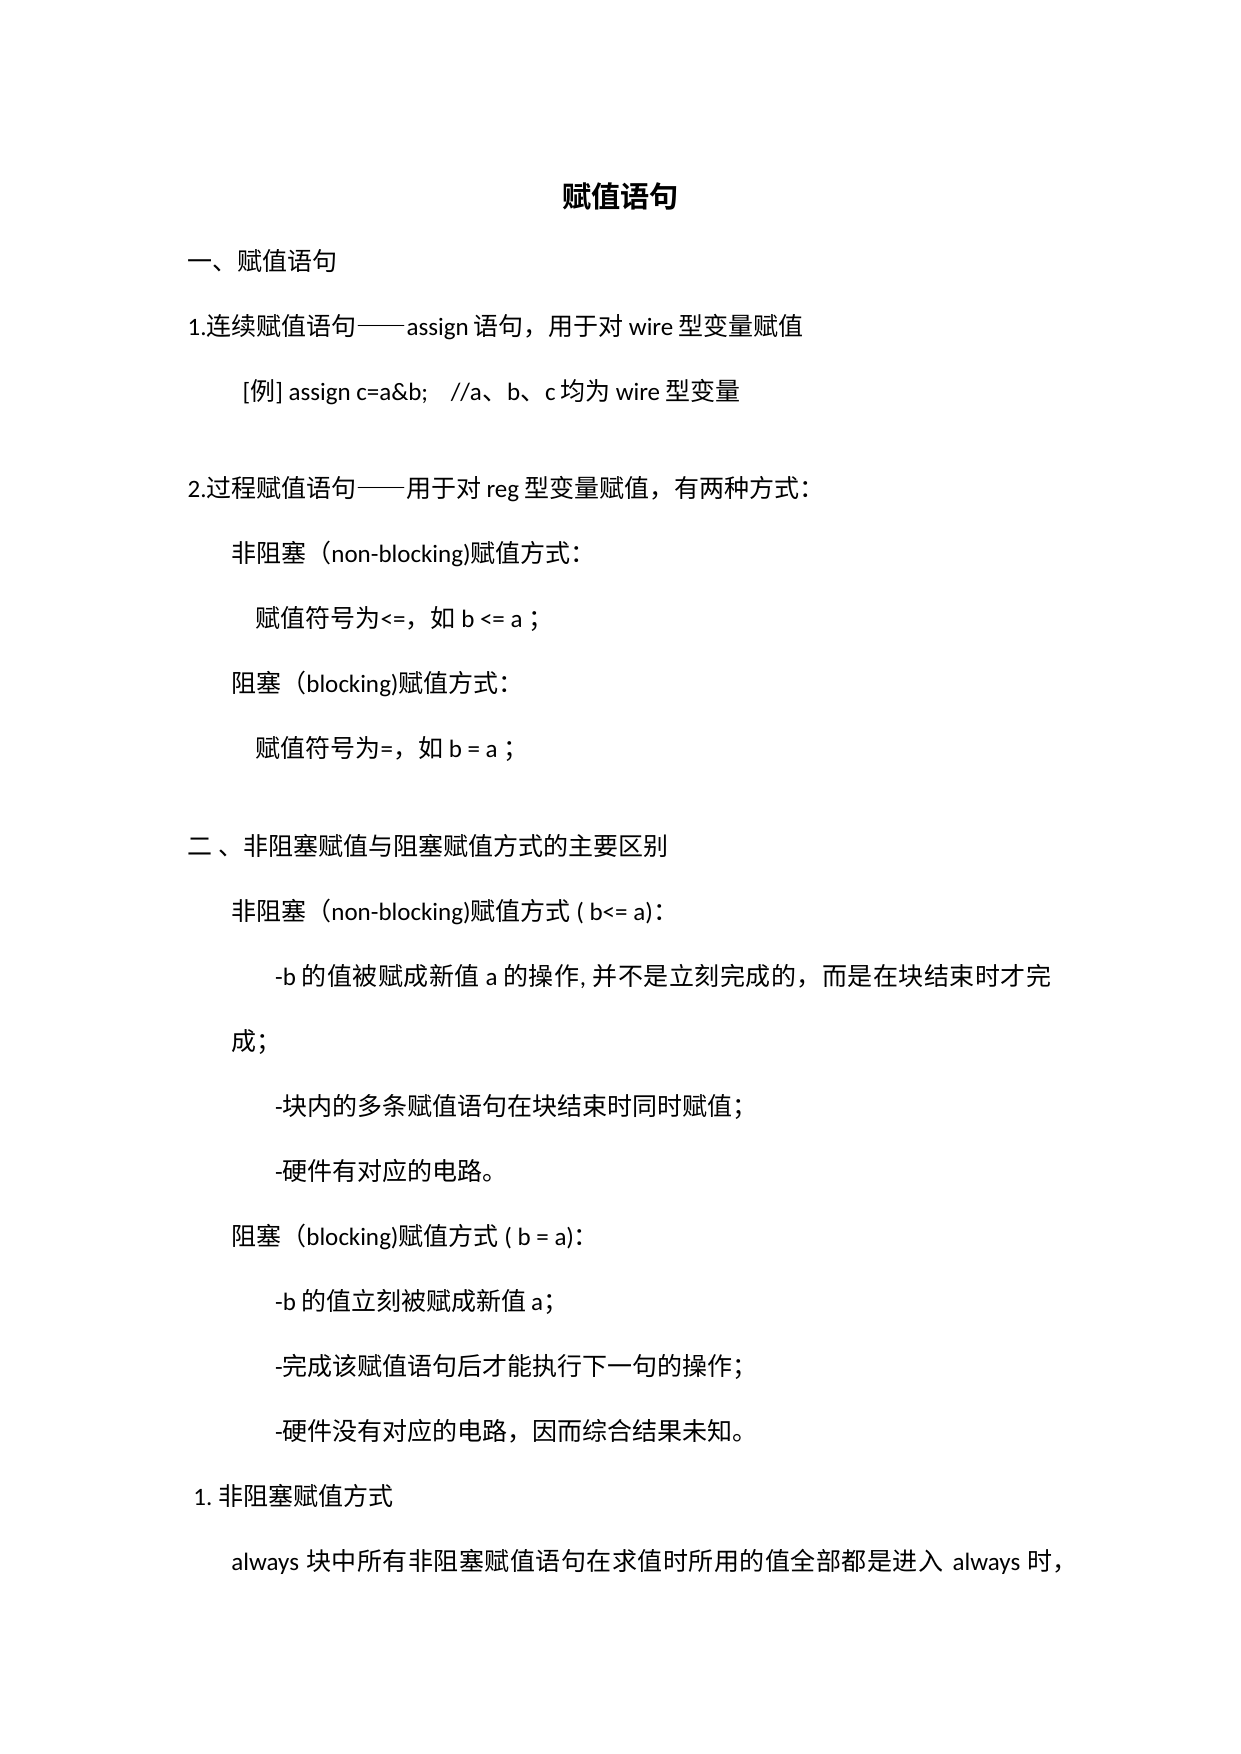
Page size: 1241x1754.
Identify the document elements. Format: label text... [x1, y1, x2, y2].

text 二 、非阻塞赋值与阻塞赋值方式的主要区别 [187, 812, 1053, 877]
text [例] assign c=a&b; //a、b、c均为wire型变量 [187, 357, 1053, 422]
text -b的值被赋成新值a的操作, 并不是立刻完成的，而是在块结束时才完成； [231, 942, 1053, 1072]
text 阻塞（blocking)赋值方式： [187, 649, 1053, 714]
text 非阻塞（non-blocking)赋值方式 ( b<= a)： [187, 877, 1053, 942]
text 赋值符号为=，如 b = a ； [187, 714, 1053, 779]
text -块内的多条赋值语句在块结束时同时赋值； [231, 1072, 1053, 1137]
text 1. 非阻塞赋值方式 [187, 1462, 1053, 1527]
text -硬件没有对应的电路，因而综合结果未知。 [231, 1397, 1053, 1462]
text -硬件有对应的电路。 [231, 1137, 1053, 1202]
subtitle 赋值语句 [187, 162, 1053, 227]
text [187, 1527, 1053, 1592]
text 阻塞（blocking)赋值方式 ( b = a)： [187, 1202, 1053, 1267]
text 赋值符号为<=，如 b <= a ； [187, 584, 1053, 649]
text -完成该赋值语句后才能执行下一句的操作； [231, 1332, 1053, 1397]
text 2.过程赋值语句——用于对reg型变量赋值，有两种方式： [187, 454, 1053, 519]
text 一、赋值语句 [187, 227, 1053, 292]
text -b的值立刻被赋成新值a； [231, 1267, 1053, 1332]
text 1.连续赋值语句——assign语句，用于对wire型变量赋值 [187, 292, 1053, 357]
text 非阻塞（non-blocking)赋值方式： [187, 519, 1053, 584]
